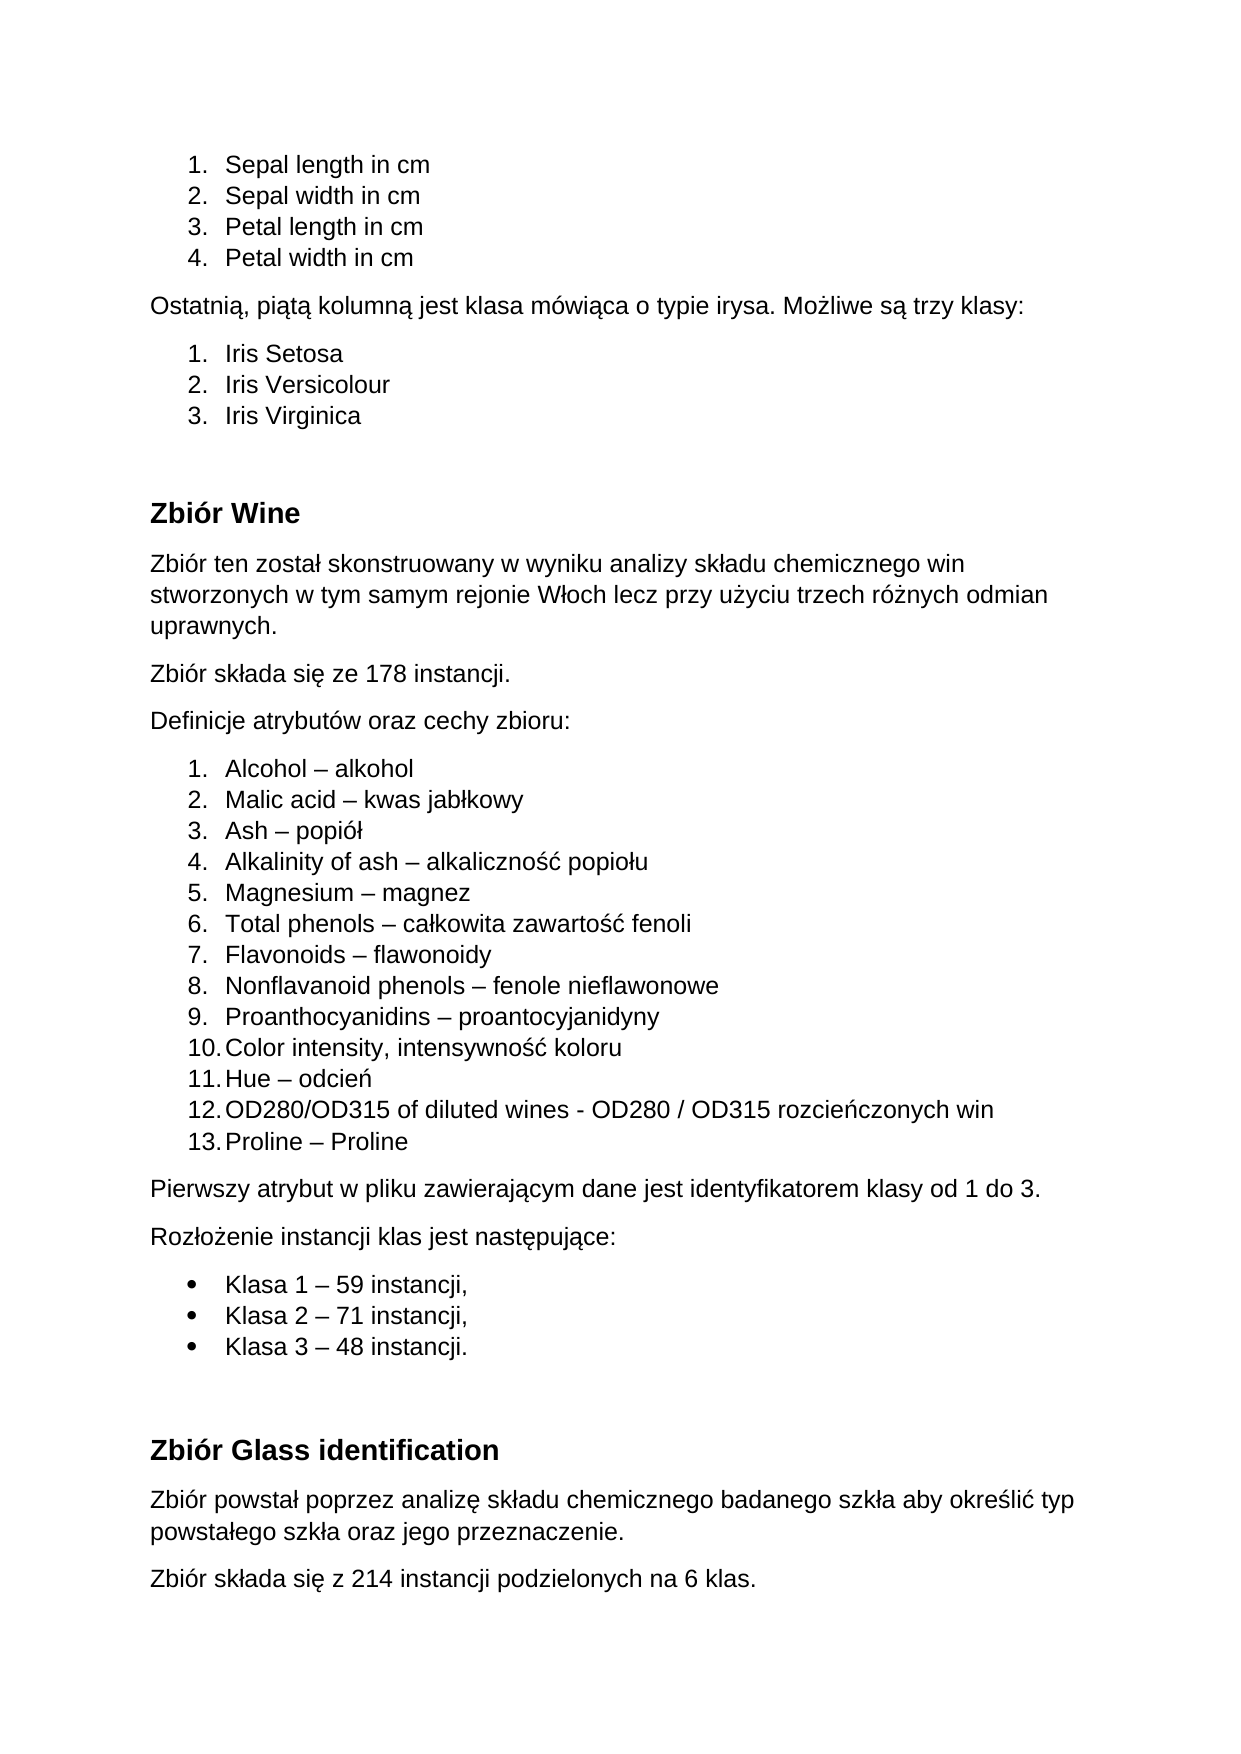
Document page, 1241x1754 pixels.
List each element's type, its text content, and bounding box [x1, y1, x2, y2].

list OD280/OD315 of diluted wines - OD280 / OD315 rozcieńczonych win [187, 1096, 1090, 1124]
list Flavonoids – flawonoidy [187, 940, 1090, 969]
list Klasa 2 – 71 instancji, [187, 1301, 1090, 1330]
list Klasa 3 – 48 instancji. [187, 1332, 1090, 1361]
list Iris Virginica [187, 401, 1090, 429]
list Sepal width in cm [187, 181, 1090, 210]
text Rozłożenie instancji klas jest następujące: [150, 1222, 1090, 1251]
list Proline – Proline [187, 1127, 1090, 1155]
text Zbiór Wine [150, 496, 1090, 529]
text Zbiór ten został skonstruowany w wyniku analizy składu chemicznego win stworzonych w tym samym rejonie Włoch lecz przy użyciu trzech różnych odmian uprawnych. [150, 549, 1090, 640]
list Petal length in cm [187, 212, 1090, 241]
list Petal width in cm [187, 243, 1090, 272]
list Nonflavanoid phenols – fenole nieflawonowe [187, 971, 1090, 1000]
list Ash – popiół [187, 816, 1090, 845]
text Ostatnią, piątą kolumną jest klasa mówiąca o typie irysa. Możliwe są trzy klasy: [150, 291, 1090, 319]
list Sepal length in cm [187, 150, 1090, 179]
list Color intensity, intensywność koloru [187, 1033, 1090, 1062]
list Alcohol – alkohol [187, 754, 1090, 783]
list Proanthocyanidins – proantocyjanidyny [187, 1002, 1090, 1031]
text Zbiór składa się z 214 instancji podzielonych na 6 klas. [150, 1564, 1090, 1593]
list Malic acid – kwas jabłkowy [187, 785, 1090, 814]
list Total phenols – całkowita zawartość fenoli [187, 909, 1090, 938]
list Iris Setosa [187, 338, 1090, 367]
text Pierwszy atrybut w pliku zawierającym dane jest identyfikatorem klasy od 1 do 3. [150, 1174, 1090, 1203]
text Zbiór Glass identification [150, 1433, 1090, 1466]
text Zbiór składa się ze 178 instancji. [150, 659, 1090, 687]
list Iris Versicolour [187, 369, 1090, 398]
list Klasa 1 – 59 instancji, [187, 1270, 1090, 1298]
text Definicje atrybutów oraz cechy zbioru: [150, 706, 1090, 735]
list Hue – odcień [187, 1064, 1090, 1093]
list Alkalinity of ash – alkaliczność popiołu [187, 847, 1090, 876]
text Zbiór powstał poprzez analizę składu chemicznego badanego szkła aby określić typ powstałego szkła oraz jego przeznaczenie. [150, 1485, 1090, 1545]
list Magnesium – magnez [187, 878, 1090, 907]
